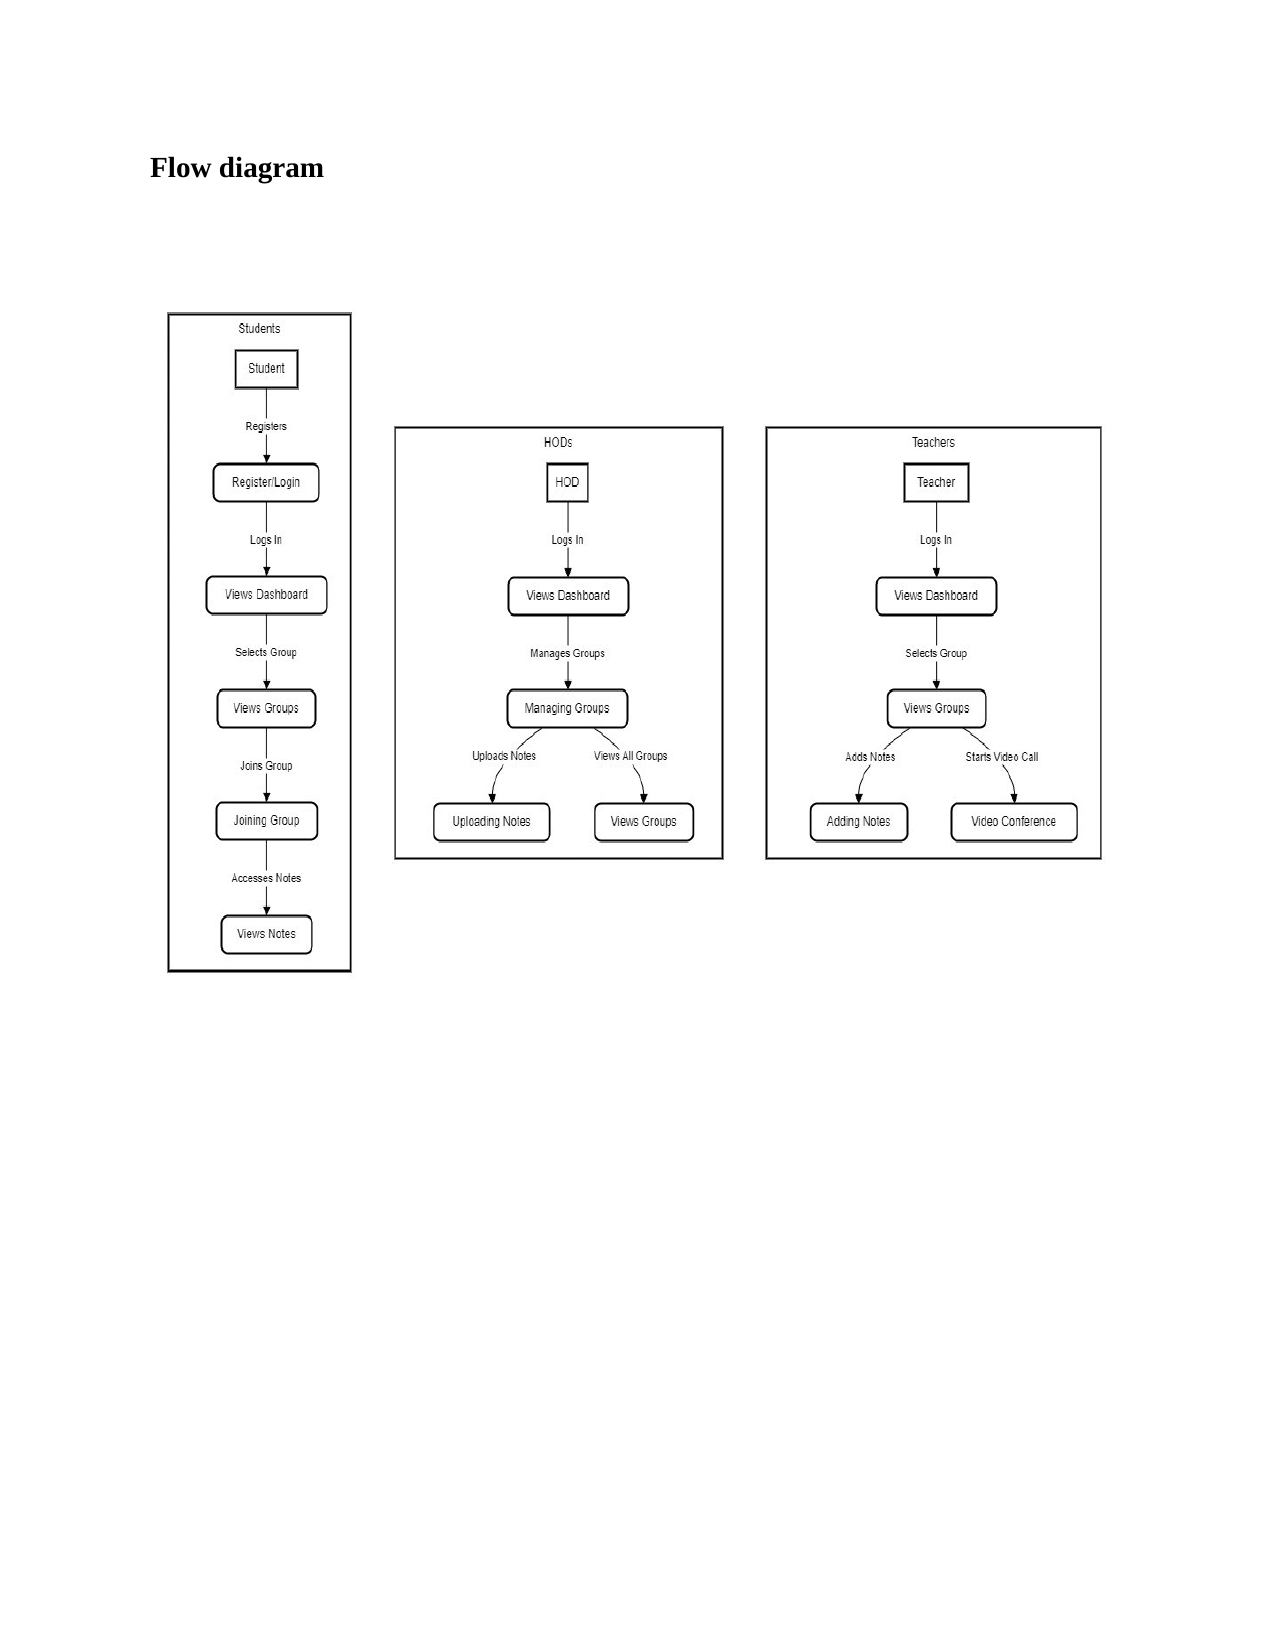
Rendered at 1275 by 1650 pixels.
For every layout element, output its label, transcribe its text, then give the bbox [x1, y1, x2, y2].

text Flow diagram [150, 150, 1125, 183]
picture [150, 292, 1124, 993]
